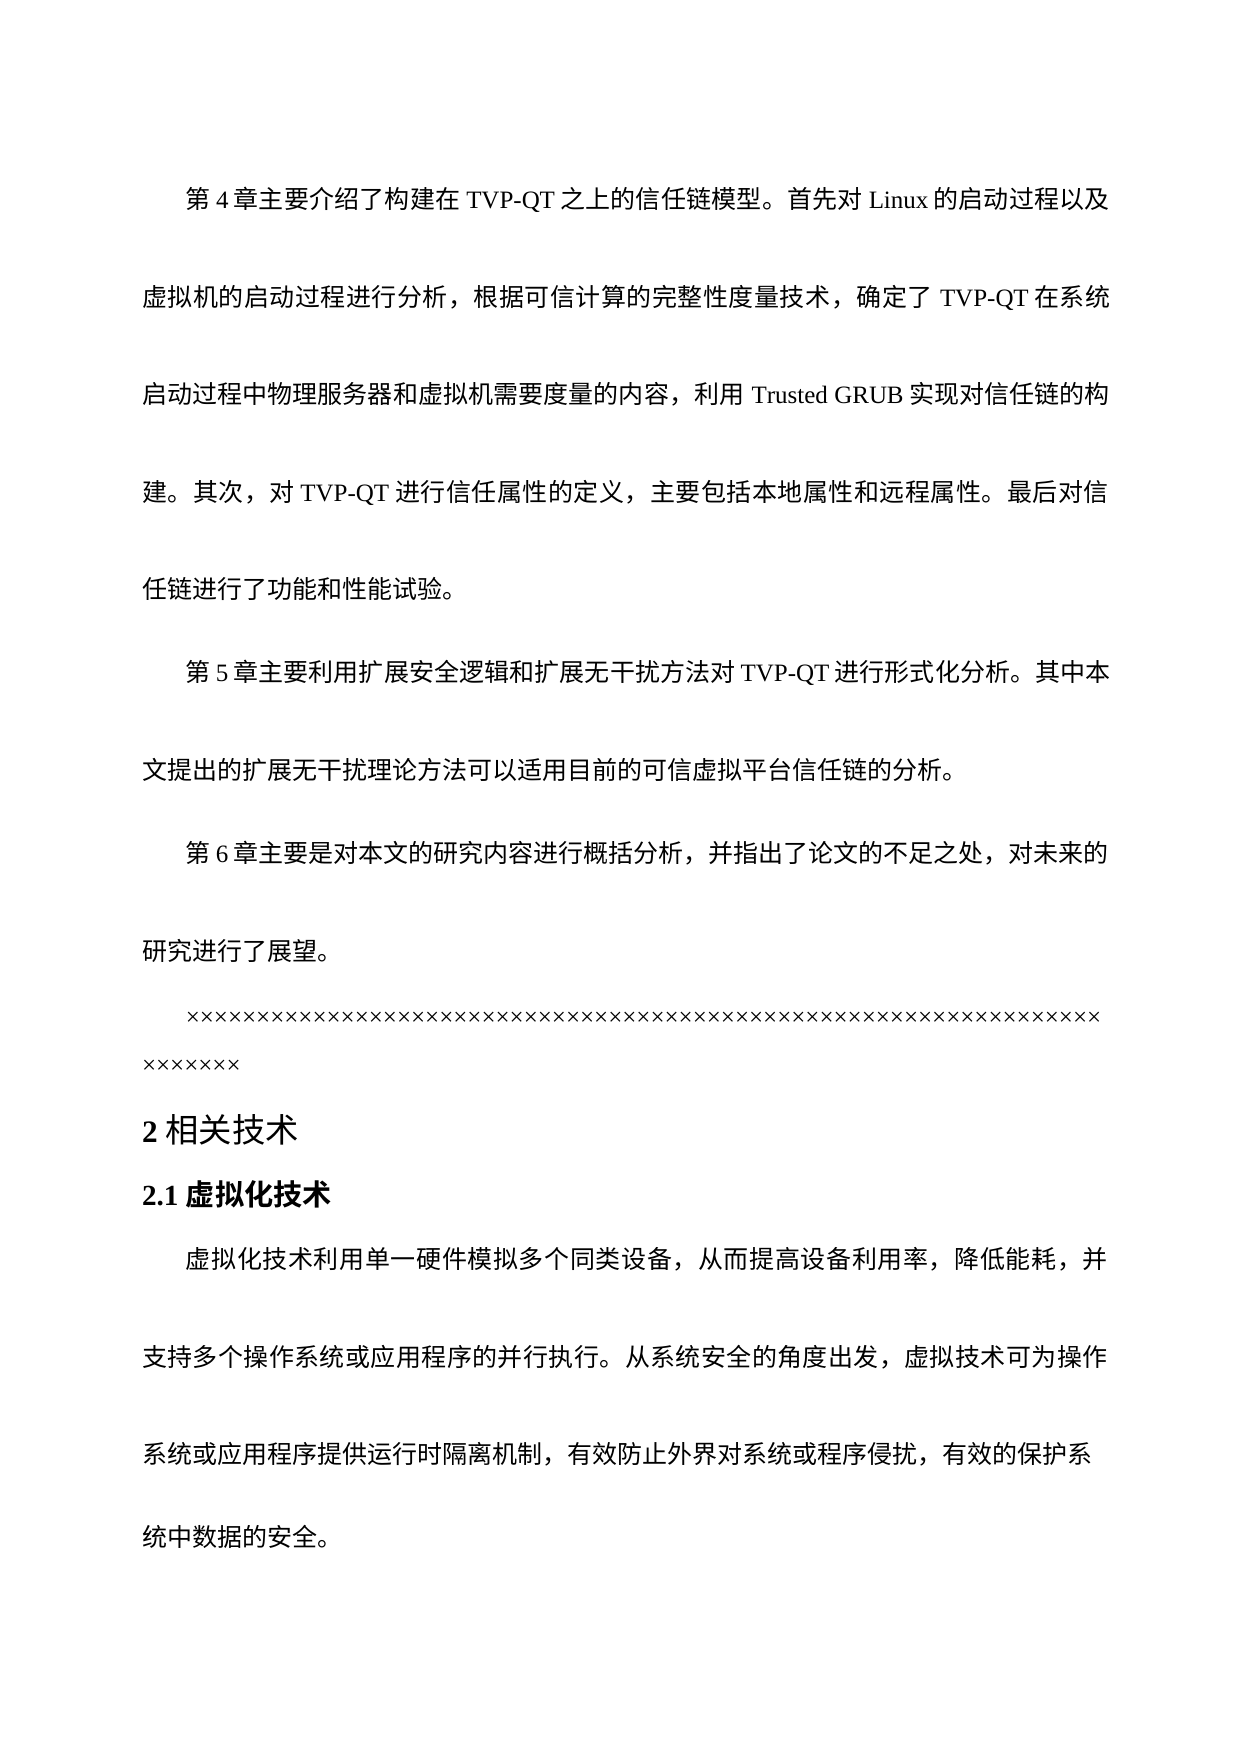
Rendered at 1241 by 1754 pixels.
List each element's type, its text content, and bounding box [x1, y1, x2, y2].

text 第6章主要是对本文的研究内容进行概括分析，并指出了论文的不足之处，对未来的研究进行了展望。 [142, 819, 1110, 982]
text 第5章主要利用扩展安全逻辑和扩展无干扰方法对TVP-QT进行形式化分析。其中本文提出的扩展无干扰理论方法可以适用目前的可信虚拟平台信任链的分析。 [142, 638, 1110, 801]
text 第4章主要介绍了构建在TVP-QT之上的信任链模型。首先对Linux的启动过程以及虚拟机的启动过程进行分析，根据可信计算的完整性度量技术，确定了TVP-QT在系统启动过程中物理服务器和虚拟机需要度量的内容，利用Trusted GRUB实现对信任链的构建。其次，对TVP-QT进行信任属性的定义，主要包括本地属性和远程属性。最后对信任链进行了功能和性能试验。 [142, 165, 1110, 620]
text 统中数据的安全。 [142, 1503, 1110, 1568]
text 虚拟化技术利用单一硬件模拟多个同类设备，从而提高设备利用率，降低能耗，并支持多个操作系统或应用程序的并行执行。从系统安全的角度出发，虚拟技术可为操作系统或应用程序提供运行时隔离机制，有效防止外界对系统或程序侵扰，有效的保护系 [142, 1225, 1110, 1485]
text 2.1 虚拟化技术 [142, 1160, 1110, 1225]
text 2 相关技术 [142, 1095, 1110, 1160]
text ×××××××××××××××××××××××××××××××××××××××××××××××××××××××××××××××××××××××× [142, 1000, 1110, 1081]
